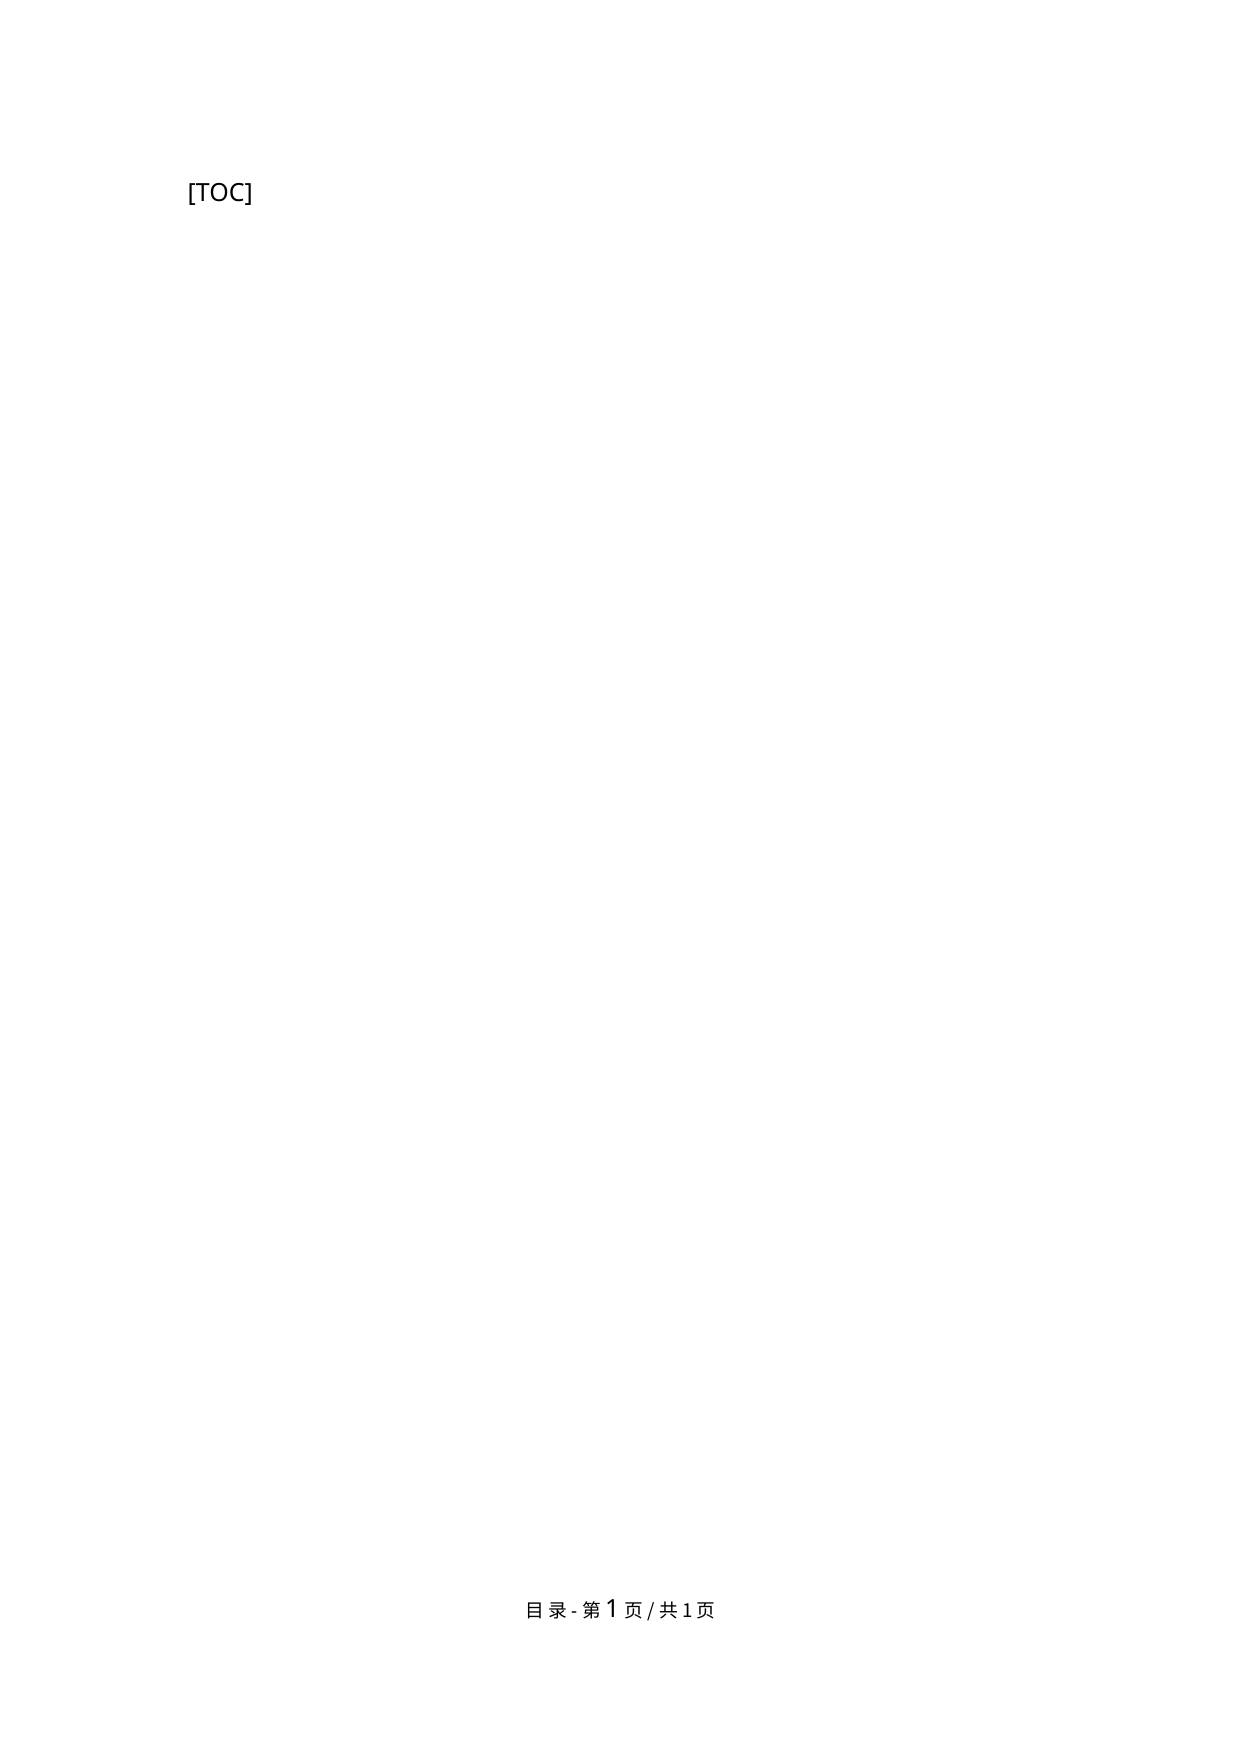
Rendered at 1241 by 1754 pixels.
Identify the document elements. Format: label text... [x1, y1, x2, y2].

text [TOC] [187, 157, 1053, 225]
